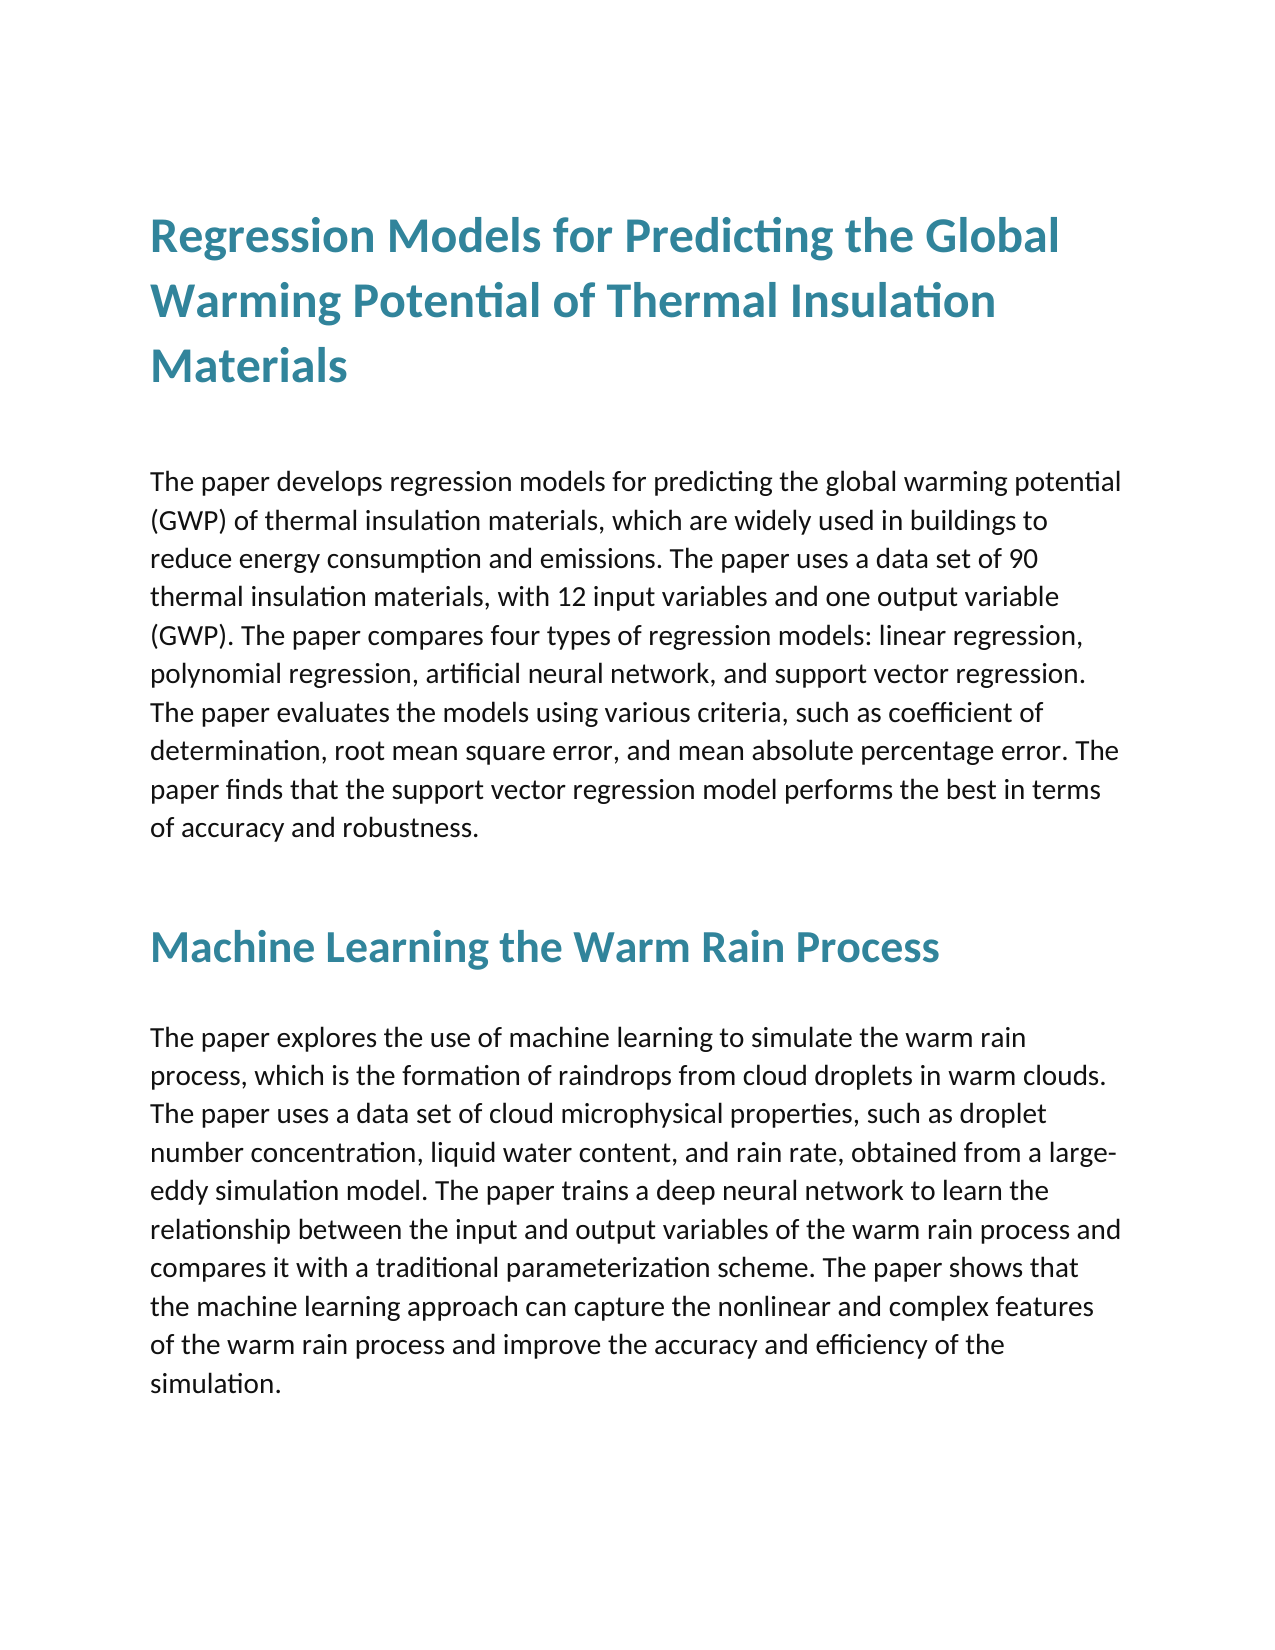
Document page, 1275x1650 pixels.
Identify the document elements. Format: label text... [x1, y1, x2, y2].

text Regression Models for Predicting the Global Warming Potential of Thermal Insulation Materials [150, 203, 1125, 395]
text The paper explores the use of machine learning to simulate the warm rain process, which is the formation of raindrops from cloud droplets in warm clouds. The paper uses a data set of cloud microphysical properties, such as droplet number concentration, liquid water content, and rain rate, obtained from a large-eddy simulation model. The paper trains a deep neural network to learn the relationship between the input and output variables of the warm rain process and compares it with a traditional parameterization scheme. The paper shows that the machine learning approach can capture the nonlinear and complex features of the warm rain process and improve the accuracy and efficiency of the simulation. [150, 1019, 1125, 1400]
text The paper develops regression models for predicting the global warming potential (GWP) of thermal insulation materials, which are widely used in buildings to reduce energy consumption and emissions. The paper uses a data set of 90 thermal insulation materials, with 12 input variables and one output variable (GWP). The paper compares four types of regression models: linear regression, polynomial regression, artificial neural network, and support vector regression. The paper evaluates the models using various criteria, such as coefficient of determination, root mean square error, and mean absolute percentage error. The paper finds that the support vector regression model performs the best in terms of accuracy and robustness. [150, 463, 1125, 845]
text Machine Learning the Warm Rain Process [150, 918, 1125, 974]
